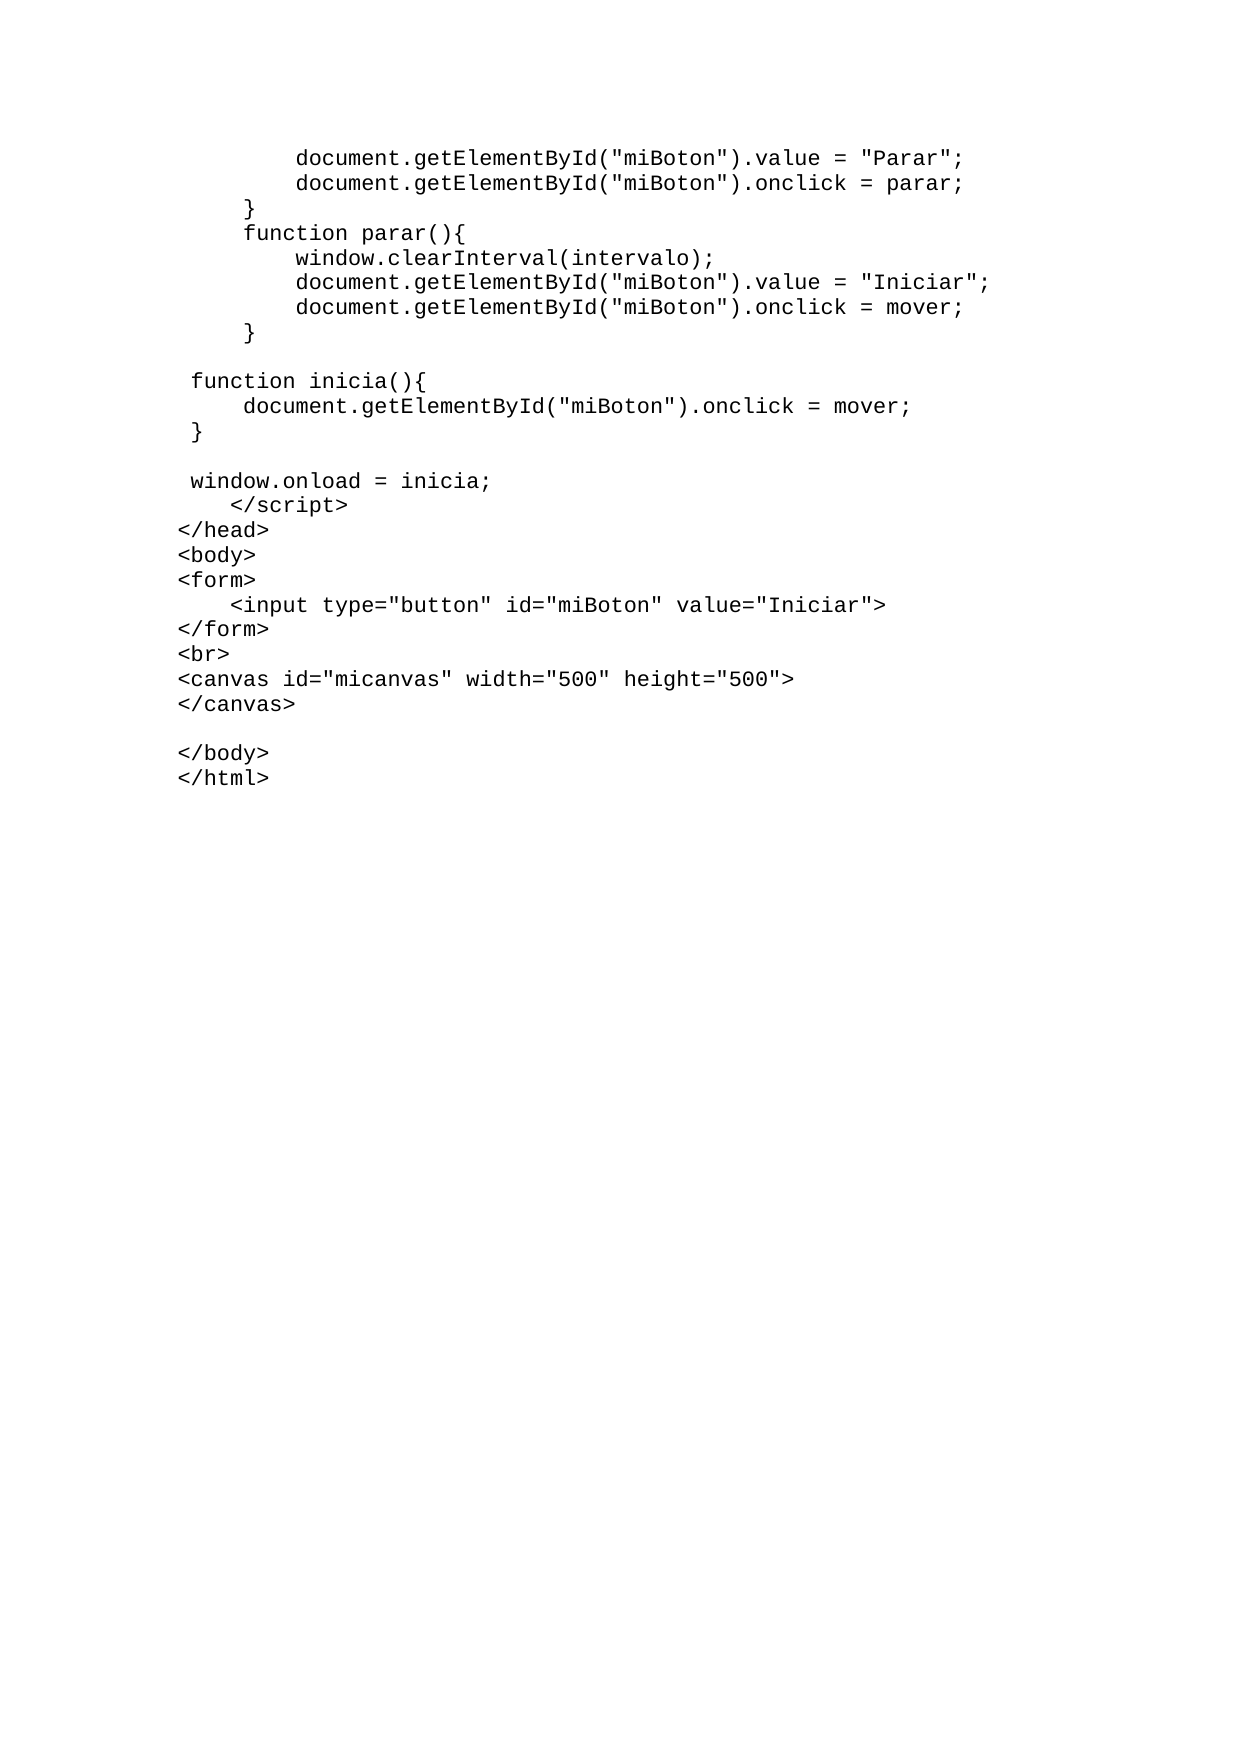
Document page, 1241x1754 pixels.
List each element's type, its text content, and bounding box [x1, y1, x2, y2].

text window.onload = inicia; [177, 470, 1063, 495]
text </html> [177, 767, 1063, 792]
text <body> [177, 544, 1063, 569]
text <canvas id="micanvas" width="500" height="500"> [177, 668, 1063, 693]
text document.getElementById("miBoton").onclick = mover; [177, 396, 1063, 420]
text <input type="button" id="miBoton" value="Iniciar"> [177, 594, 1063, 619]
text </form> [177, 619, 1063, 643]
text } [177, 321, 1063, 346]
text </head> [177, 519, 1063, 544]
text window.clearInterval(intervalo); [177, 247, 1063, 272]
text </canvas> [177, 693, 1063, 718]
text document.getElementById("miBoton").onclick = parar; [177, 172, 1063, 197]
text function inicia(){ [177, 371, 1063, 396]
text </body> [177, 743, 1063, 767]
text document.getElementById("miBoton").value = "Parar"; [177, 148, 1063, 172]
text document.getElementById("miBoton").value = "Iniciar"; [177, 272, 1063, 296]
text <form> [177, 569, 1063, 594]
text <br> [177, 643, 1063, 668]
text document.getElementById("miBoton").onclick = mover; [177, 296, 1063, 321]
text } [177, 197, 1063, 222]
text </script> [177, 495, 1063, 519]
text function parar(){ [177, 222, 1063, 247]
text } [177, 420, 1063, 445]
